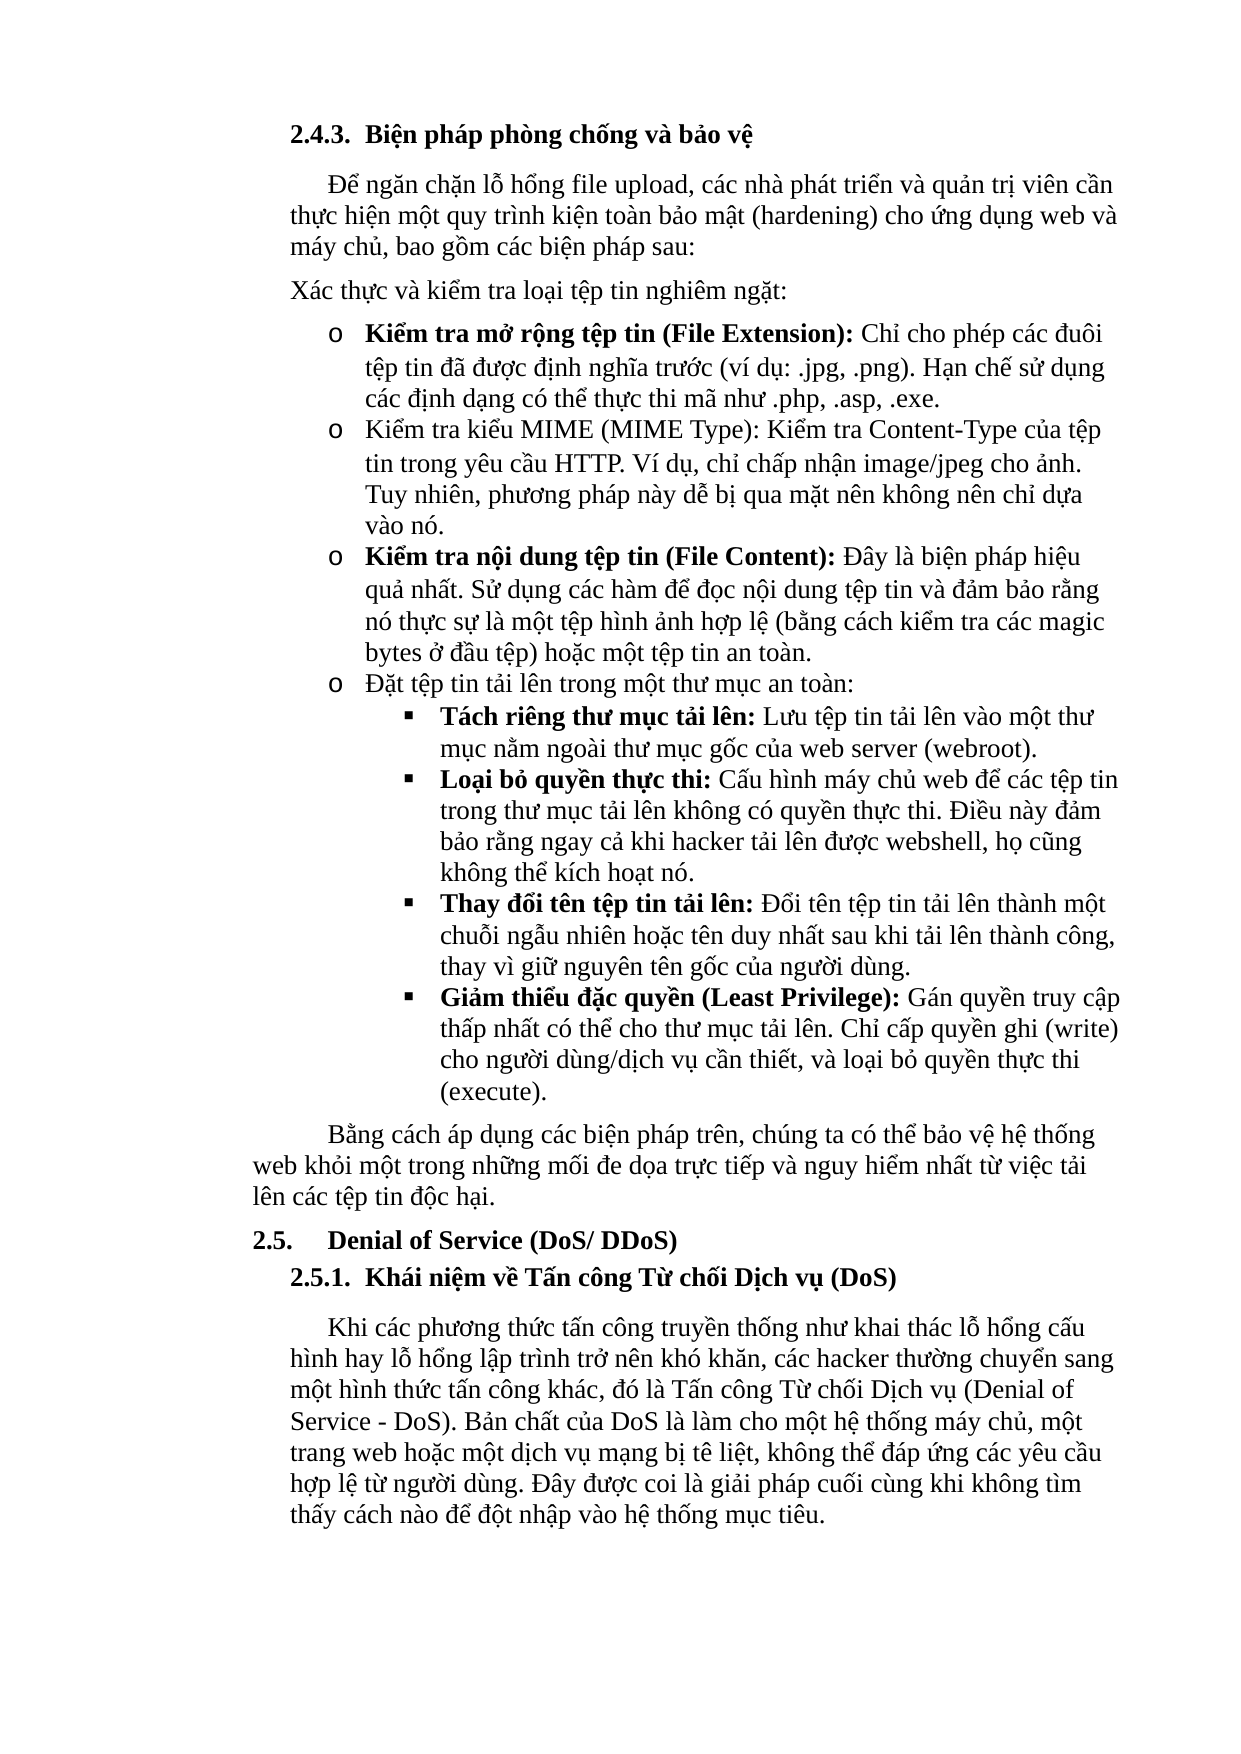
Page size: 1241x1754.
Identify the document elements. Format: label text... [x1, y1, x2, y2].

list Khái niệm về Tấn công Từ chối Dịch vụ (DoS) [290, 1261, 1122, 1293]
text Xác thực và kiểm tra loại tệp tin nghiêm ngặt: [290, 274, 1122, 305]
text Bằng cách áp dụng các biện pháp trên, chúng ta có thể bảo vệ hệ thống web khỏi một trong những mối đe dọa trực tiếp và nguy hiểm nhất từ việc tải lên các tệp tin độc hại. [252, 1118, 1122, 1212]
list Kiểm tra mở rộng tệp tin (File Extension): Chỉ cho phép các đuôi tệp tin đã được định nghĩa trước (ví dụ: .jpg, .png). Hạn chế sử dụng các định dạng có thể thực thi mã như .php, .asp, .exe. [327, 317, 1122, 413]
text Để ngăn chặn lỗ hổng file upload, các nhà phát triển và quản trị viên cần thực hiện một quy trình kiện toàn bảo mật (hardening) cho ứng dụng web và máy chủ, bao gồm các biện pháp sau: [290, 168, 1122, 261]
list Đặt tệp tin tải lên trong một thư mục an toàn: [327, 667, 1122, 700]
list Denial of Service (DoS/ DDoS) [252, 1224, 1122, 1255]
list Kiểm tra nội dung tệp tin (File Content): Đây là biện pháp hiệu quả nhất. Sử dụng các hàm để đọc nội dung tệp tin và đảm bảo rằng nó thực sự là một tệp hình ảnh hợp lệ (bằng cách kiểm tra các magic bytes ở đầu tệp) hoặc một tệp tin an toàn. [327, 540, 1122, 667]
list Giảm thiểu đặc quyền (Least Privilege): Gán quyền truy cập thấp nhất có thể cho thư mục tải lên. Chỉ cấp quyền ghi (write) cho người dùng/dịch vụ cần thiết, và loại bỏ quyền thực thi (execute). [402, 981, 1122, 1106]
list Tách riêng thư mục tải lên: Lưu tệp tin tải lên vào một thư mục nằm ngoài thư mục gốc của web server (webroot). [402, 700, 1122, 763]
list Kiểm tra kiểu MIME (MIME Type): Kiểm tra Content-Type của tệp tin trong yêu cầu HTTP. Ví dụ, chỉ chấp nhận image/jpeg cho ảnh. Tuy nhiên, phương pháp này dễ bị qua mặt nên không nên chỉ dựa vào nó. [327, 413, 1122, 540]
list Biện pháp phòng chống và bảo vệ [290, 118, 1122, 149]
text Khi các phương thức tấn công truyền thống như khai thác lỗ hổng cấu hình hay lỗ hổng lập trình trở nên khó khăn, các hacker thường chuyển sang một hình thức tấn công khác, đó là Tấn công Từ chối Dịch vụ (Denial of Service - DoS). Bản chất của DoS là làm cho một hệ thống máy chủ, một trang web hoặc một dịch vụ mạng bị tê liệt, không thể đáp ứng các yêu cầu hợp lệ từ người dùng. Đây được coi là giải pháp cuối cùng khi không tìm thấy cách nào để đột nhập vào hệ thống mục tiêu. [290, 1311, 1122, 1529]
list Loại bỏ quyền thực thi: Cấu hình máy chủ web để các tệp tin trong thư mục tải lên không có quyền thực thi. Điều này đảm bảo rằng ngay cả khi hacker tải lên được webshell, họ cũng không thể kích hoạt nó. [402, 763, 1122, 887]
list Thay đổi tên tệp tin tải lên: Đổi tên tệp tin tải lên thành một chuỗi ngẫu nhiên hoặc tên duy nhất sau khi tải lên thành công, thay vì giữ nguyên tên gốc của người dùng. [402, 887, 1122, 981]
